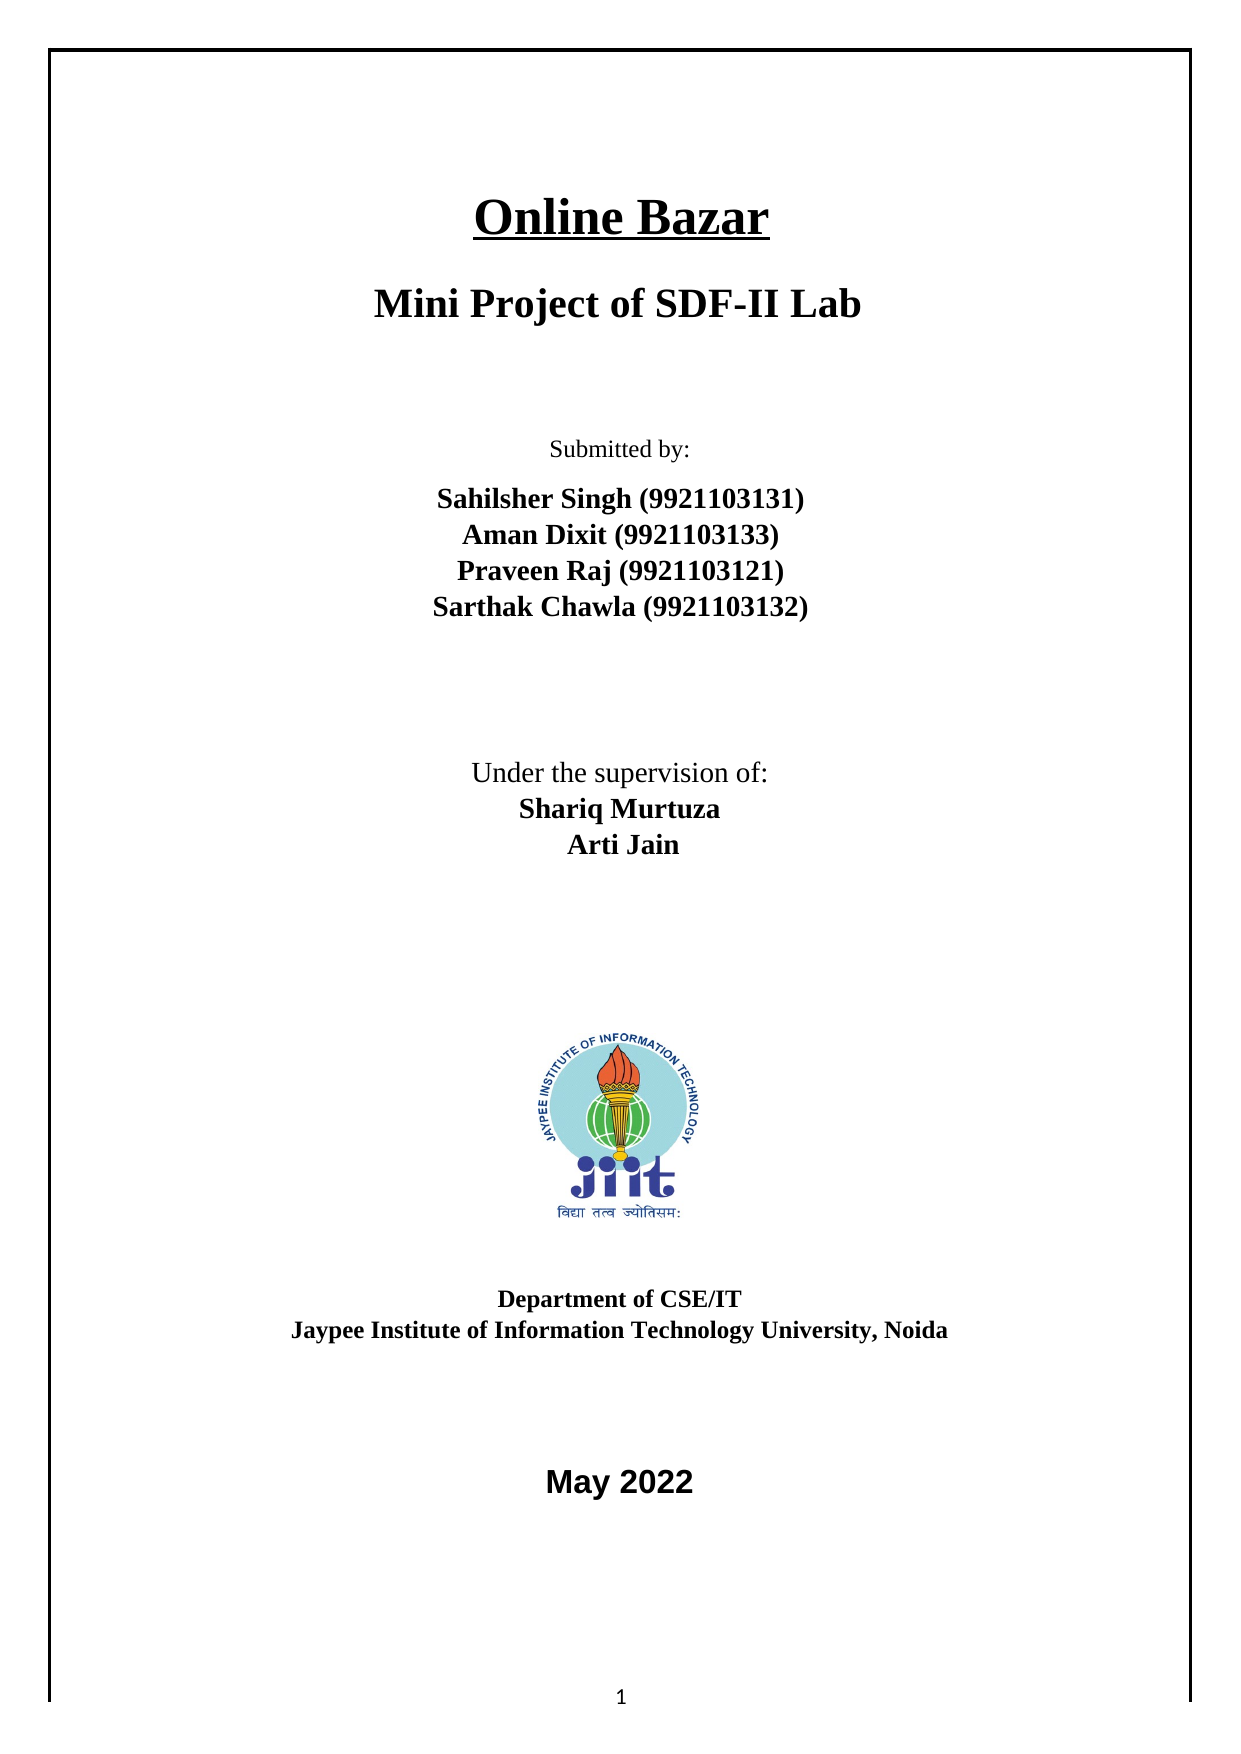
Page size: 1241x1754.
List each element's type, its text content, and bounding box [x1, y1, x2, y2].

text Jaypee Institute of Information Technology University, Noida [150, 1315, 948, 1344]
subtitle May 2022 [150, 1462, 1089, 1501]
text Arti Jain [155, 827, 1091, 861]
text Submitted by: [150, 434, 1089, 463]
text Mini Project of SDF-II Lab [374, 278, 1091, 326]
picture [538, 1033, 700, 1222]
text Aman Dixit (9921103133) [150, 517, 1091, 551]
text Department of CSE/IT [150, 1284, 1089, 1313]
text Sarthak Chawla (9921103132) [150, 589, 1091, 623]
text Shariq Murtuza [150, 791, 1089, 824]
text Praveen Raj (9921103121) [150, 553, 1091, 587]
text Sahilsher Singh (9921103131) [150, 481, 1091, 514]
text Under the supervision of: [150, 755, 1089, 788]
text Online Bazar [452, 185, 1091, 245]
